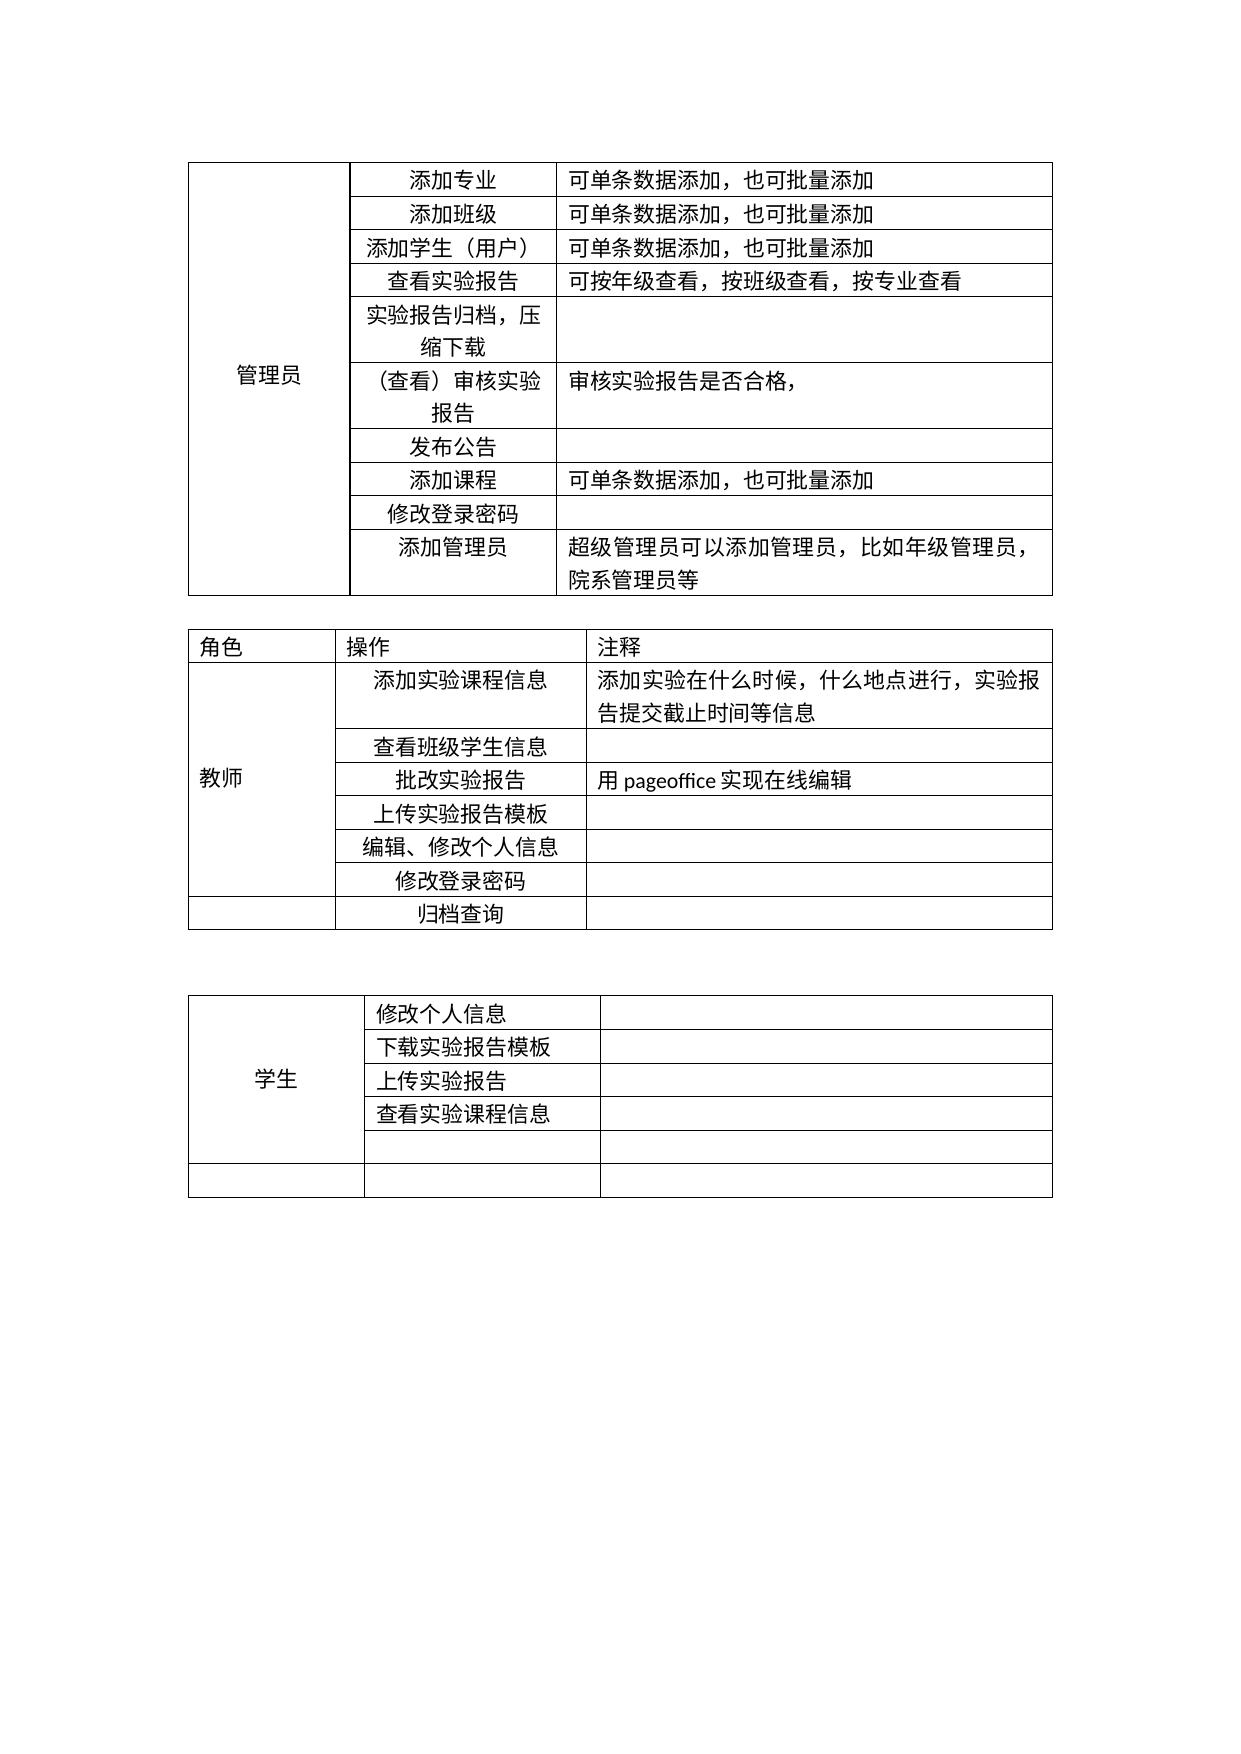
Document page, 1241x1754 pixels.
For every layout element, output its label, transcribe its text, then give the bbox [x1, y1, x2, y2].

table_cell 添加班级 [351, 197, 556, 229]
table_cell 教师 [189, 663, 335, 896]
table_cell 查看实验课程信息 [365, 1097, 600, 1129]
table_cell 可单条数据添加，也可批量添加 [557, 197, 1052, 229]
table_header [601, 996, 1052, 1029]
table_cell 查看班级学生信息 [336, 729, 586, 762]
table_header 操作 [336, 630, 586, 662]
table_cell 添加管理员 [351, 530, 556, 595]
table_cell 审核实验报告是否合格， [557, 363, 1052, 428]
table_cell 用pageoffice实现在线编辑 [587, 763, 1052, 795]
table_header 角色 [189, 630, 335, 662]
table_cell [365, 1164, 600, 1197]
table_cell [587, 729, 1052, 762]
table_cell 添加课程 [351, 463, 556, 495]
table_cell 添加实验课程信息 [336, 663, 586, 728]
table_cell [189, 897, 335, 929]
table_cell [601, 1030, 1052, 1062]
table_cell 上传实验报告模板 [336, 796, 586, 829]
table_cell [587, 897, 1052, 929]
table_cell [189, 1164, 364, 1197]
table_cell [365, 1131, 600, 1163]
table_cell 修改登录密码 [336, 863, 586, 896]
table_cell 上传实验报告 [365, 1064, 600, 1096]
table_cell 下载实验报告模板 [365, 1030, 600, 1062]
table_cell [601, 1131, 1052, 1163]
table_cell 添加学生（用户） [351, 230, 556, 263]
table_cell 可单条数据添加，也可批量添加 [557, 463, 1052, 495]
table_header 注释 [587, 630, 1052, 662]
table_cell [587, 796, 1052, 829]
table_cell [557, 429, 1052, 462]
table_cell 发布公告 [351, 429, 556, 462]
table_header 修改个人信息 [365, 996, 600, 1029]
table_cell [601, 1164, 1052, 1197]
table_cell 批改实验报告 [336, 763, 586, 795]
table_cell [587, 863, 1052, 896]
table_cell 编辑、修改个人信息 [336, 830, 586, 862]
table_cell 可按年级查看，按班级查看，按专业查看 [557, 264, 1052, 296]
table_cell 添加专业 [351, 163, 556, 196]
table_cell 归档查询 [336, 897, 586, 929]
table_cell 可单条数据添加，也可批量添加 [557, 163, 1052, 196]
table_cell 添加实验在什么时候，什么地点进行，实验报告提交截止时间等信息 [587, 663, 1052, 728]
table_cell [601, 1064, 1052, 1096]
table_cell 可单条数据添加，也可批量添加 [557, 230, 1052, 263]
table_header 学生 [189, 996, 364, 1163]
table_cell 实验报告归档，压缩下载 [351, 297, 556, 362]
table_cell [587, 830, 1052, 862]
table_cell [557, 297, 1052, 362]
table_cell [557, 496, 1052, 529]
table_cell 超级管理员可以添加管理员，比如年级管理员，院系管理员等 [557, 530, 1052, 595]
table_cell 查看实验报告 [351, 264, 556, 296]
table_cell （查看）审核实验报告 [351, 363, 556, 428]
table_cell 修改登录密码 [351, 496, 556, 529]
table_cell [601, 1097, 1052, 1129]
